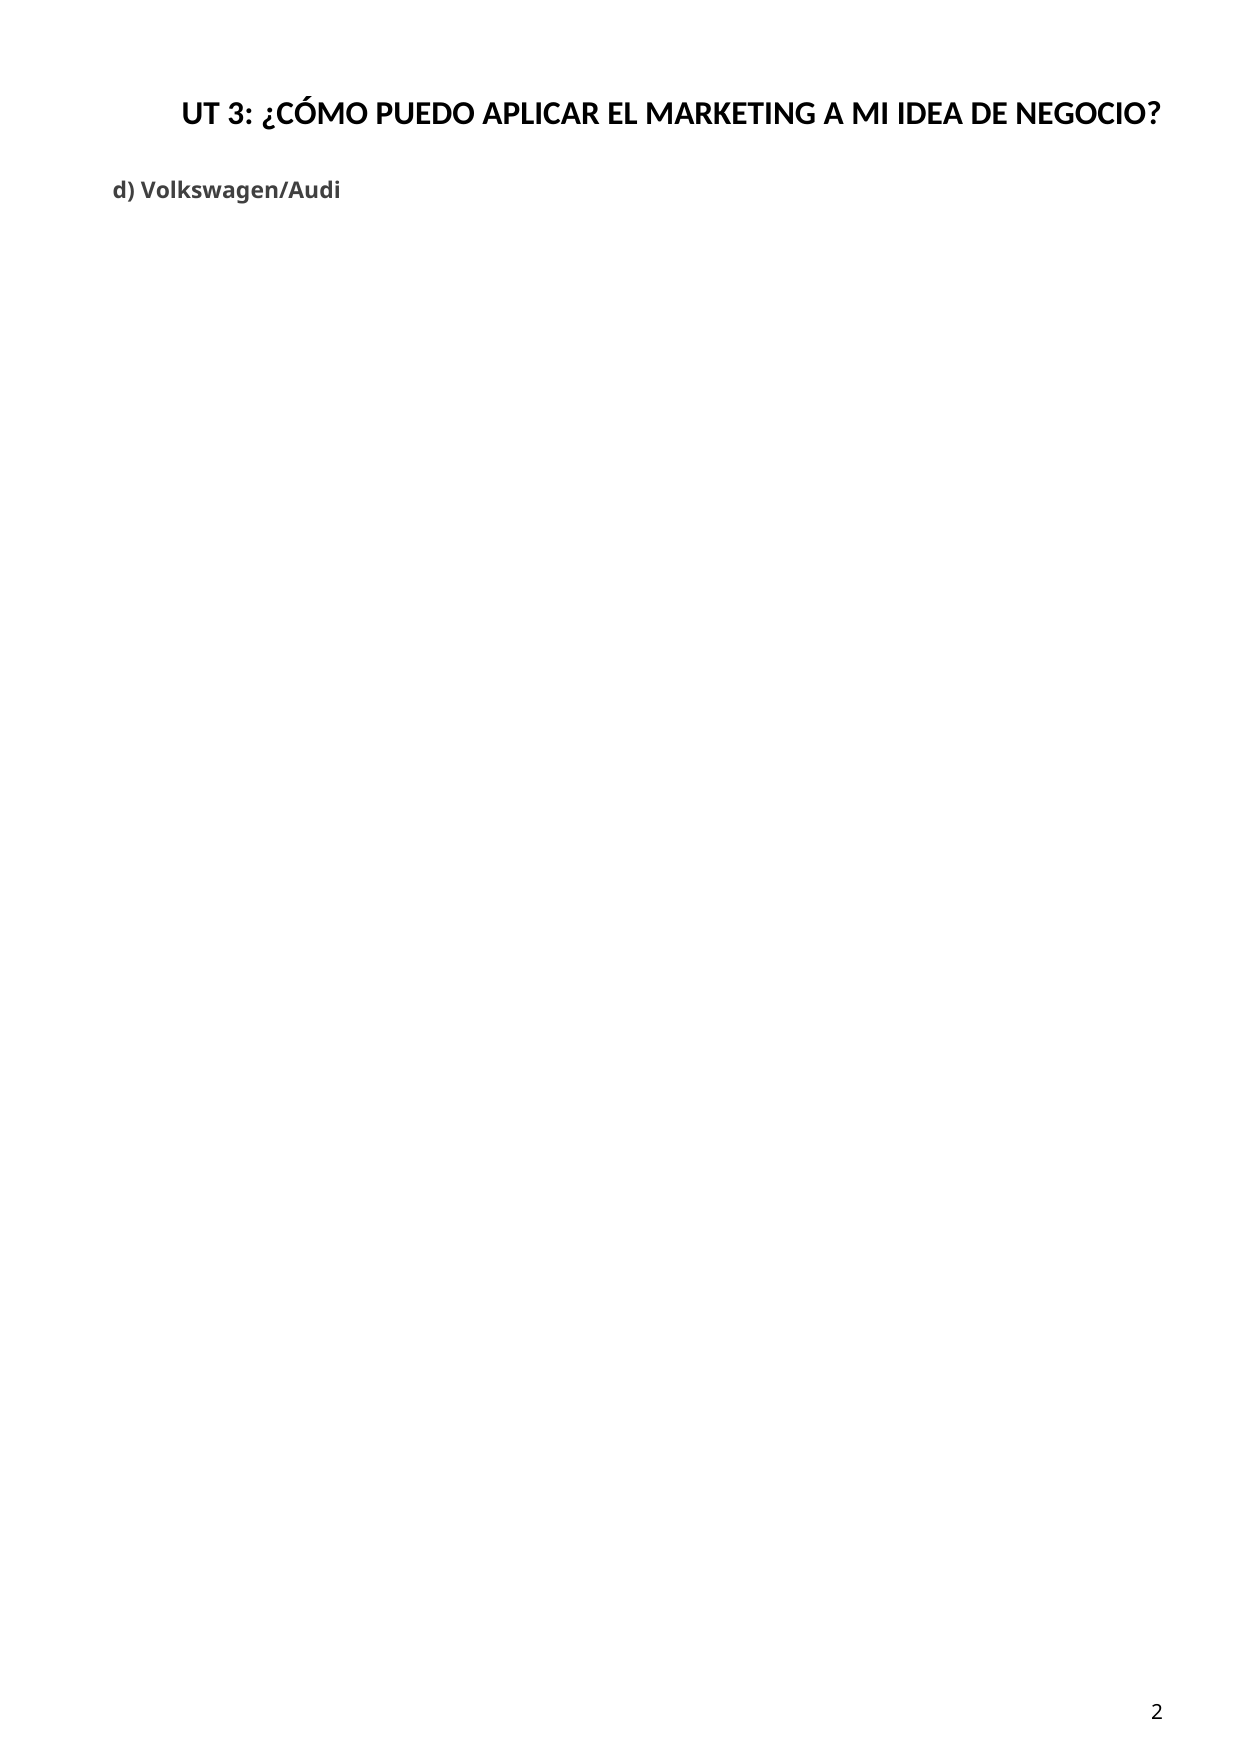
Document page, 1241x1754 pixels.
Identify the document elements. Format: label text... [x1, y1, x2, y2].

text d) Volkswagen/Audi [112, 177, 1162, 204]
